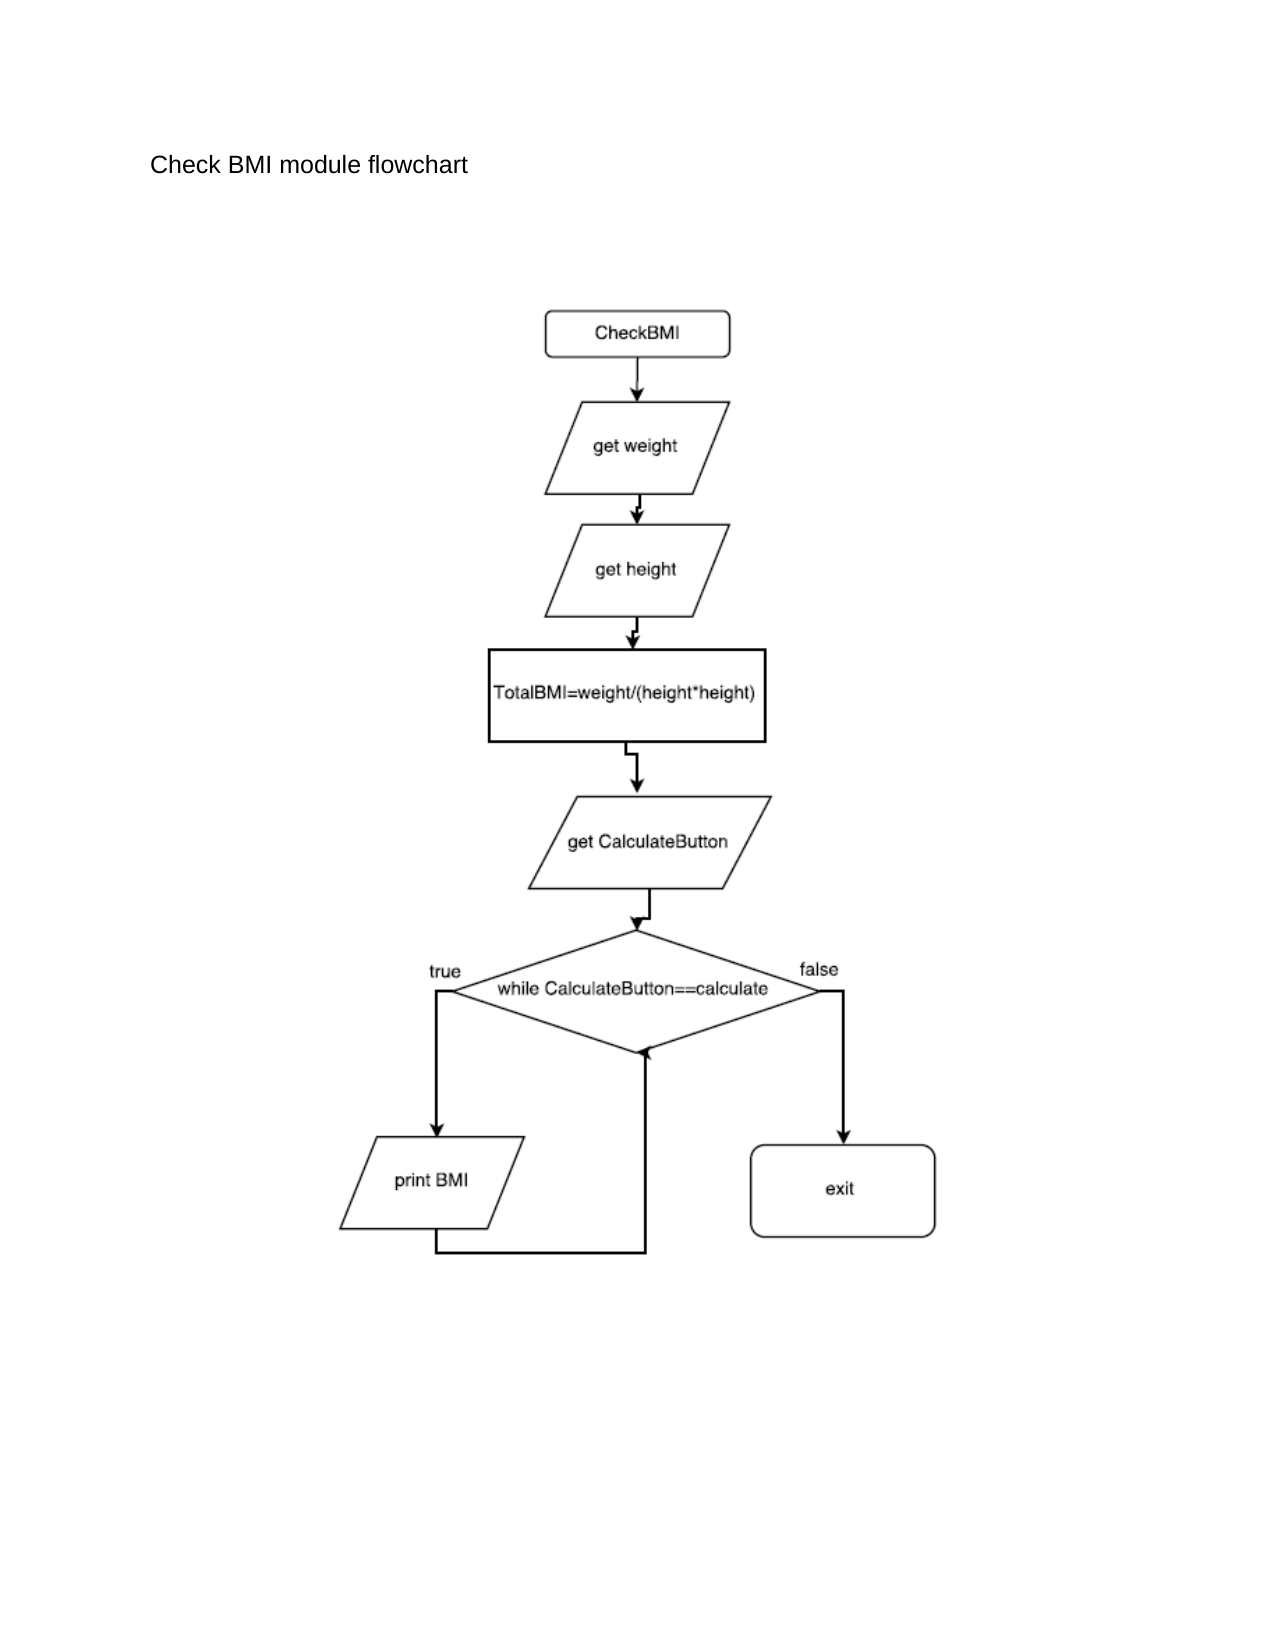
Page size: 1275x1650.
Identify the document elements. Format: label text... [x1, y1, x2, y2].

picture [320, 273, 955, 1278]
text Check BMI module flowchart [150, 150, 1125, 179]
